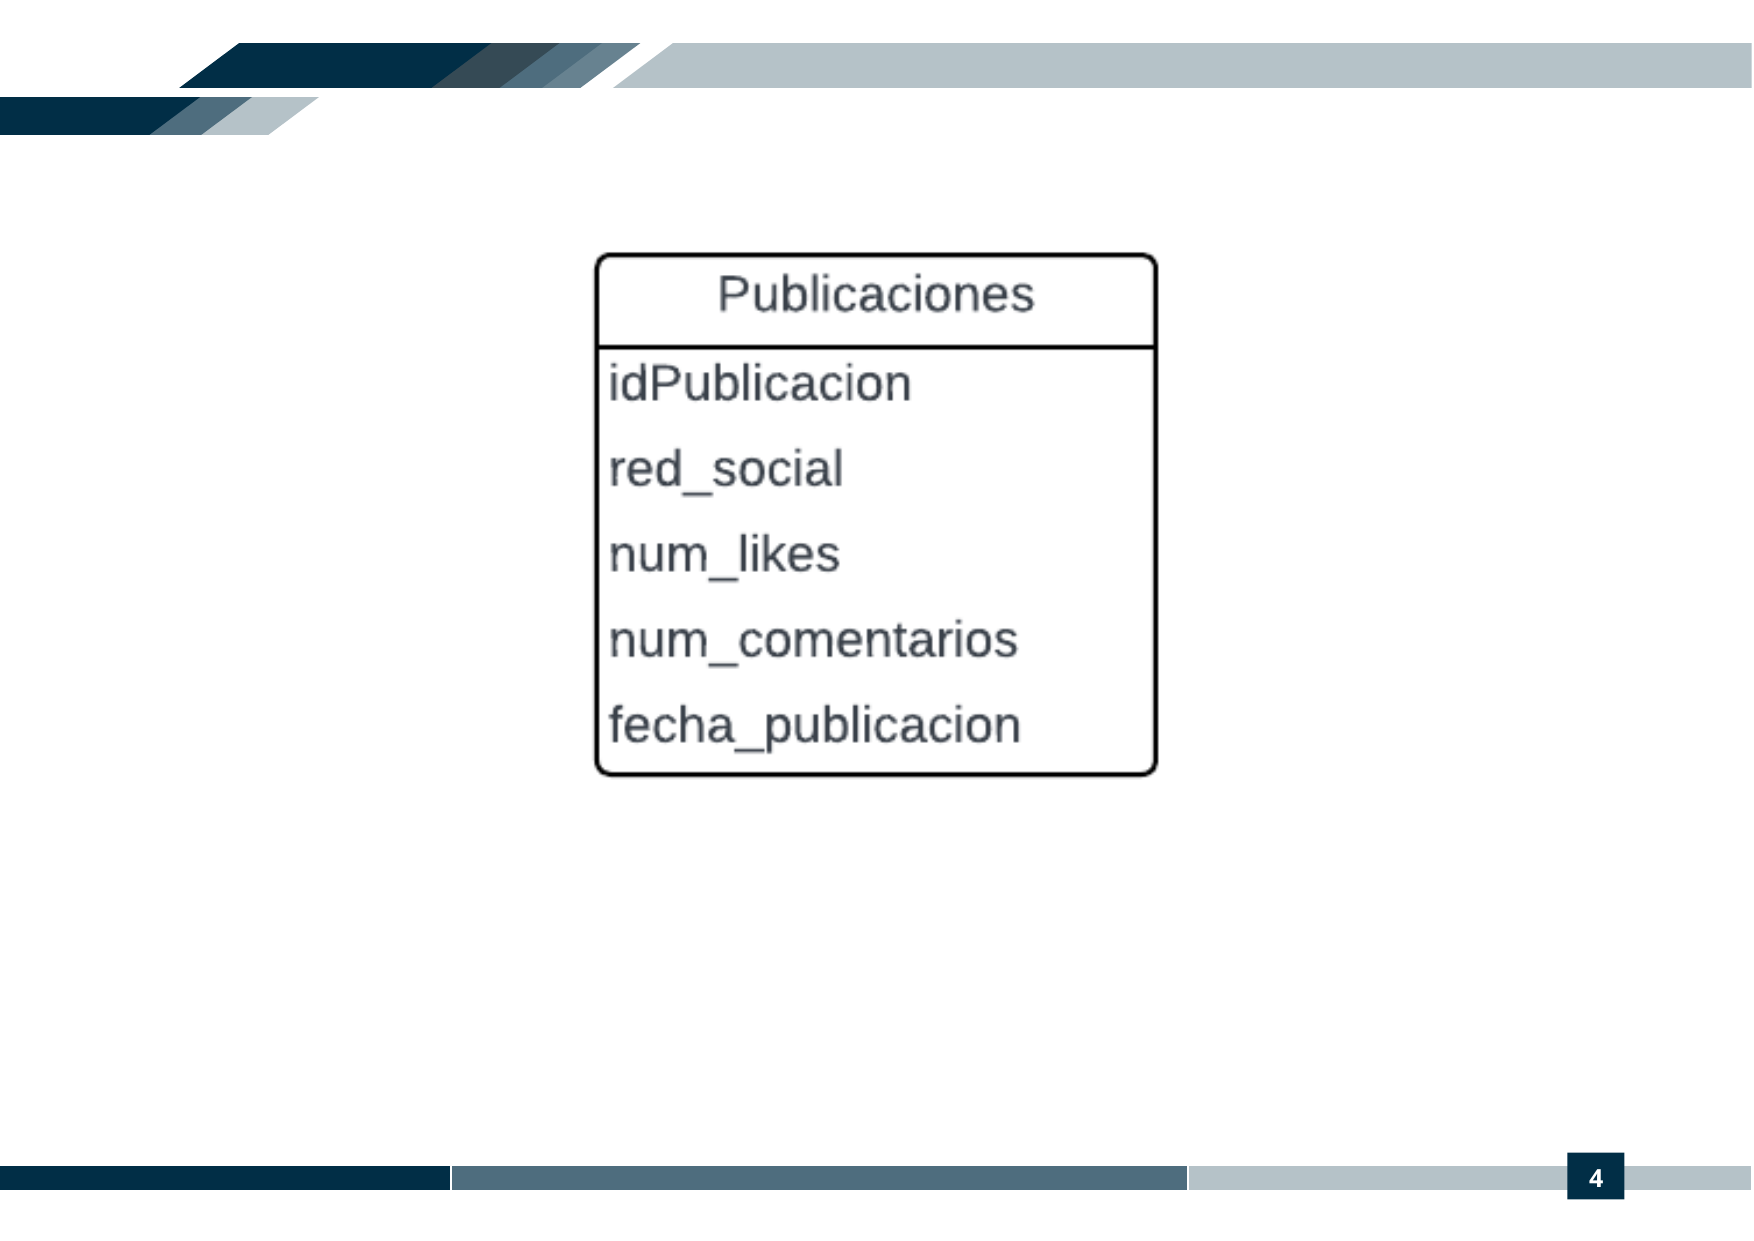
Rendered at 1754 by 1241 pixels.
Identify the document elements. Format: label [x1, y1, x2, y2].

picture [516, 177, 1238, 856]
